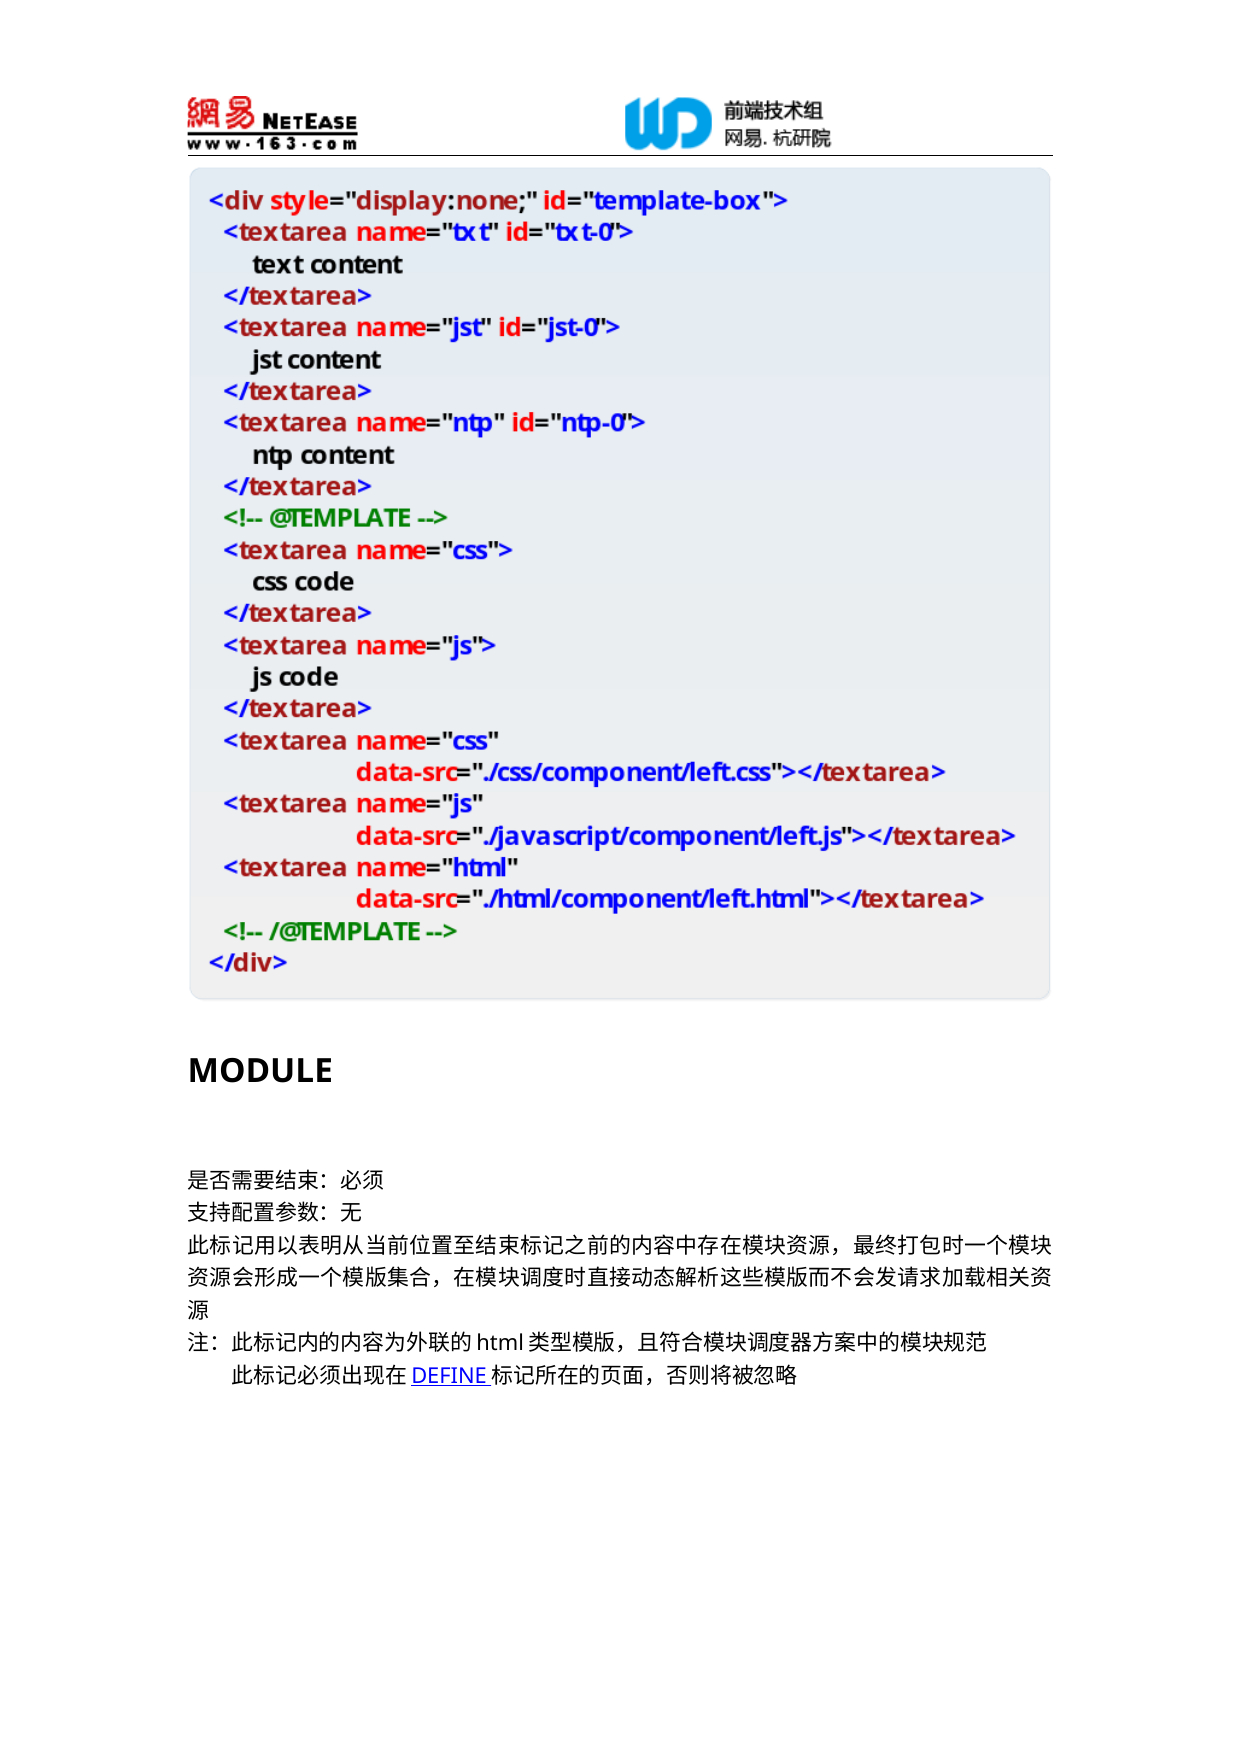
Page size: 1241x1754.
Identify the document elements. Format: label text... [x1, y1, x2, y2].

text 注：此标记内的内容为外联的html类型模版，且符合模块调度器方案中的模块规范 [187, 1325, 1053, 1357]
picture [624, 88, 833, 153]
picture [187, 96, 361, 153]
subtitle MODULE [187, 1037, 1053, 1102]
text 是否需要结束：必须 [187, 1162, 1053, 1195]
text 此标记用以表明从当前位置至结束标记之前的内容中存在模块资源，最终打包时一个模块资源会形成一个模版集合，在模块调度时直接动态解析这些模版而不会发请求加载相关资源 [187, 1227, 1053, 1325]
text 支持配置参数：无 [187, 1195, 1053, 1227]
text 此标记必须出现在DEFINE标记所在的页面，否则将被忽略 [232, 1357, 1053, 1390]
